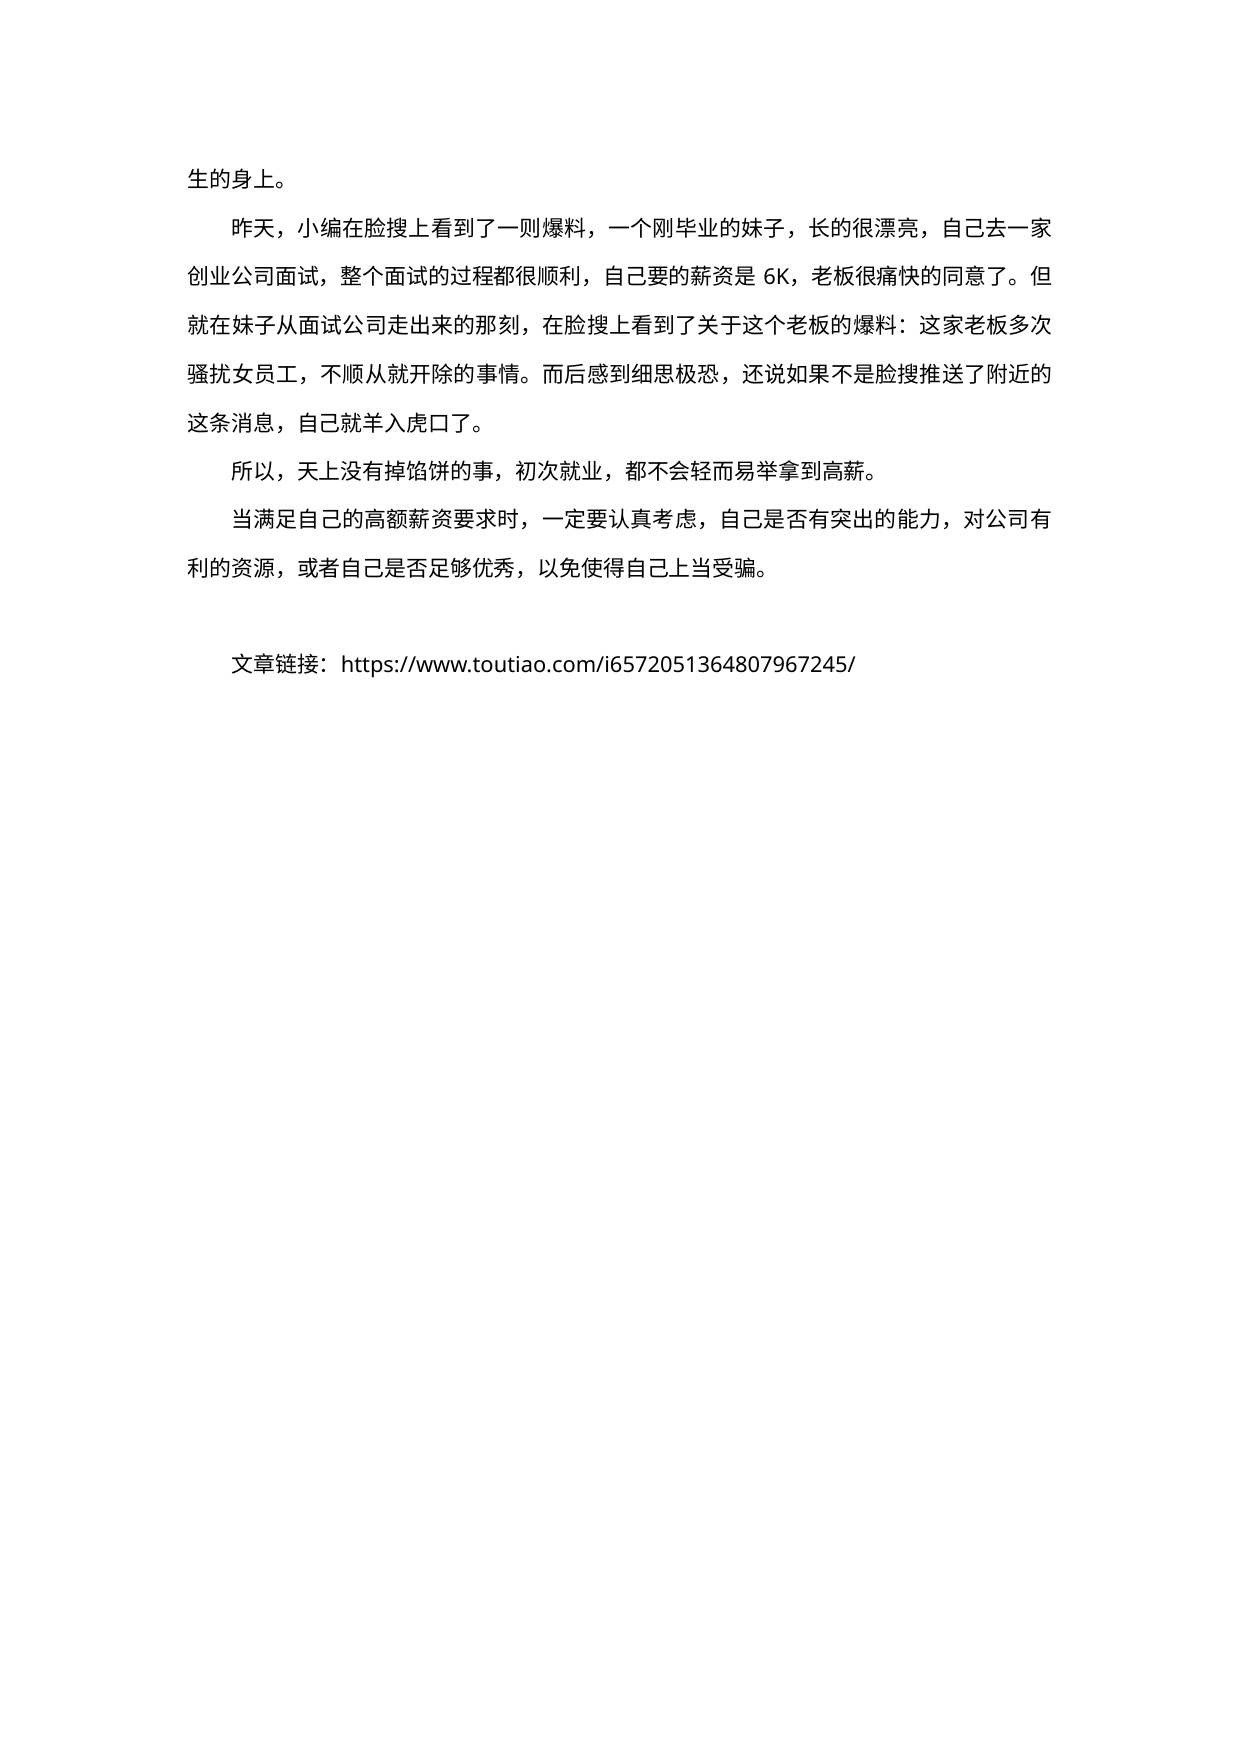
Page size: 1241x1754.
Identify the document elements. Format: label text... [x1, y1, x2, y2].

text 昨天，小编在脸搜上看到了一则爆料，一个刚毕业的妹子，长的很漂亮，自己去一家创业公司面试，整个面试的过程都很顺利，自己要的薪资是6K，老板很痛快的同意了。但就在妹子从面试公司走出来的那刻，在脸搜上看到了关于这个老板的爆料：这家老板多次骚扰女员工，不顺从就开除的事情。而后感到细思极恐，还说如果不是脸搜推送了附近的这条消息，自己就羊入虎口了。 [187, 210, 1053, 438]
text 当满足自己的高额薪资要求时，一定要认真考虑，自己是否有突出的能力，对公司有利的资源，或者自己是否足够优秀，以免使得自己上当受骗。 [187, 502, 1053, 583]
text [187, 162, 1053, 194]
text 所以，天上没有掉馅饼的事，初次就业，都不会轻而易举拿到高薪。 [187, 454, 1053, 486]
text 文章链接：https://www.toutiao.com/i6572051364807967245/ [187, 646, 1053, 679]
